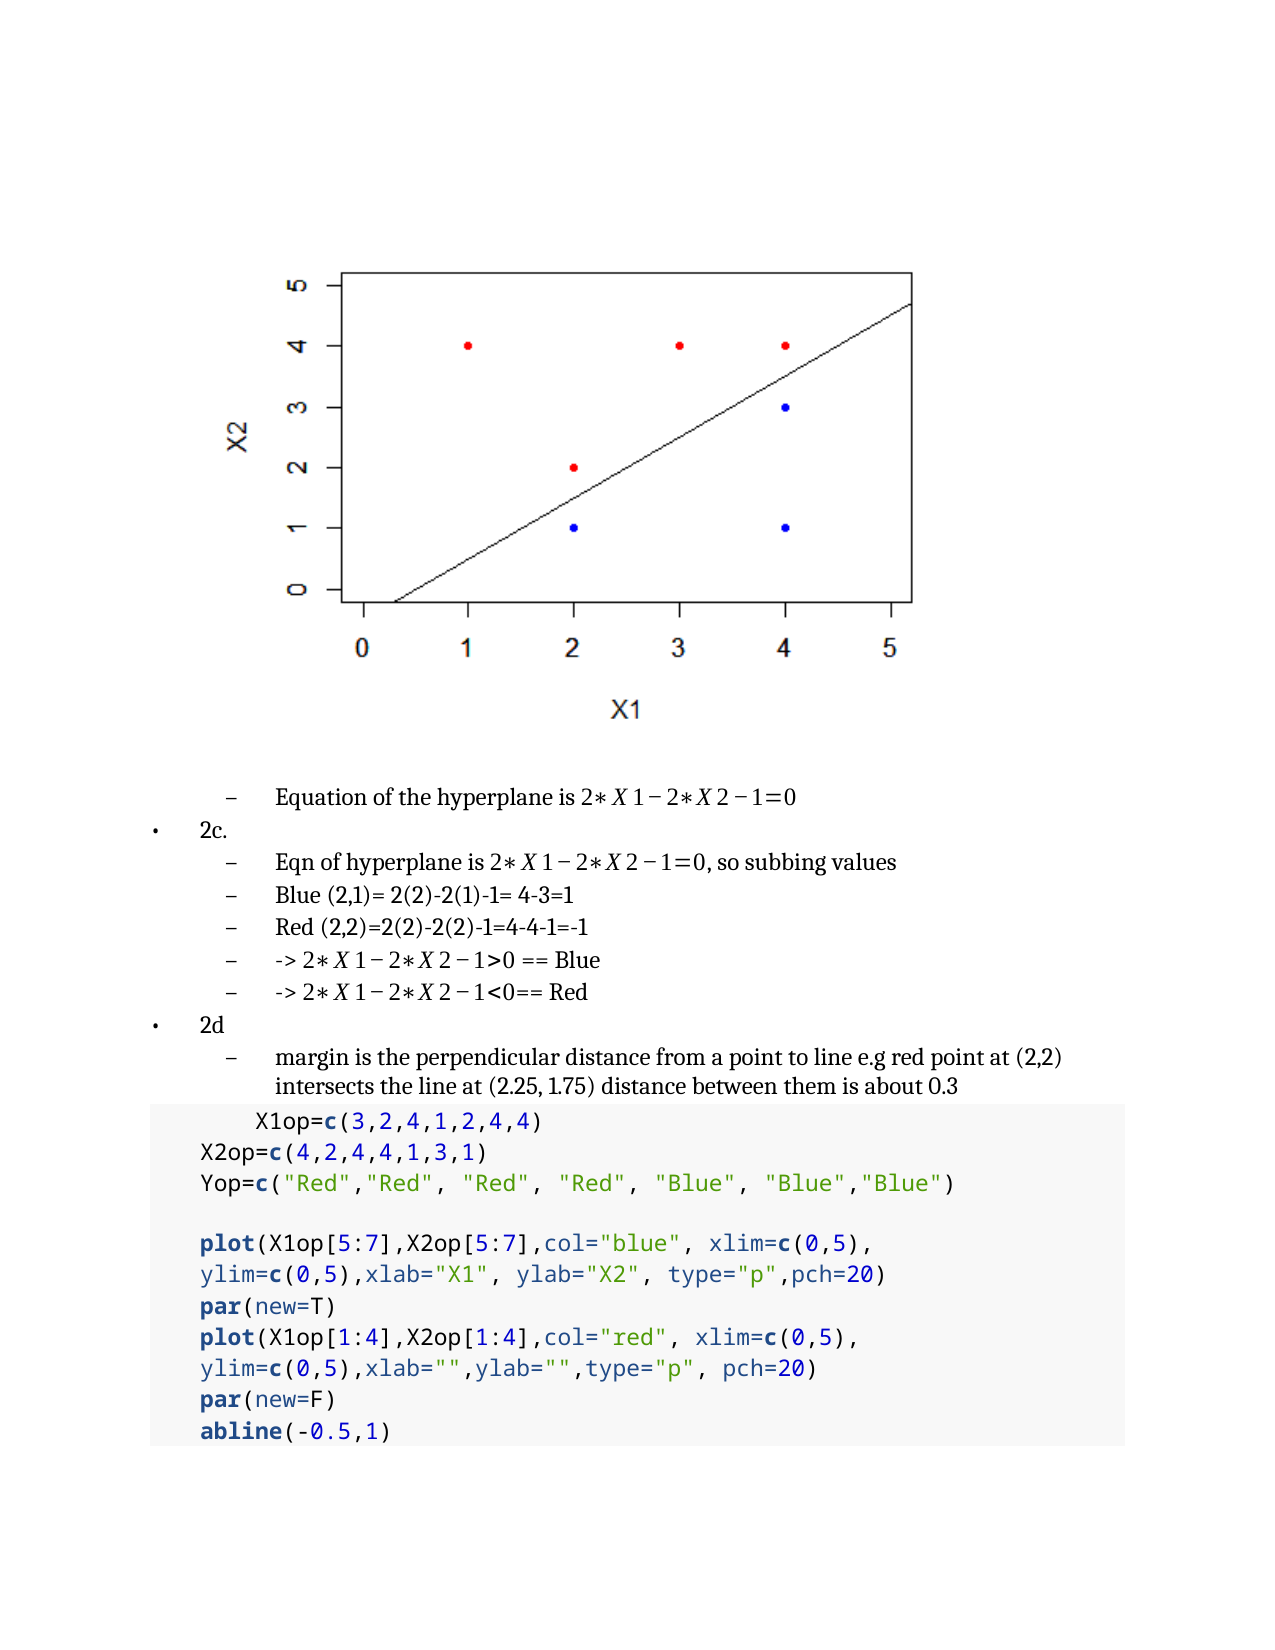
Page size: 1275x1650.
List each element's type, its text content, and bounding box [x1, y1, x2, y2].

list Eqn of hyperplane is , so subbing values [225, 848, 1125, 877]
list margin is the perpendicular distance from a point to line e.g red point at (2,2) intersects the line at (2.25, 1.75) distance between them is about 0.3 [225, 1043, 1125, 1101]
picture [218, 150, 975, 757]
list Blue (2,1)= 2(2)-2(1)-1= 4-3=1 [225, 881, 1125, 909]
list -> == Red [225, 978, 1125, 1007]
list 2c. [150, 816, 1125, 844]
list Red (2,2)=2(2)-2(2)-1=4-4-1=-1 [225, 913, 1125, 942]
list -> == Blue [225, 946, 1125, 974]
list 2d [150, 1011, 1125, 1039]
list Equation of the hyperplane is [225, 783, 1125, 812]
